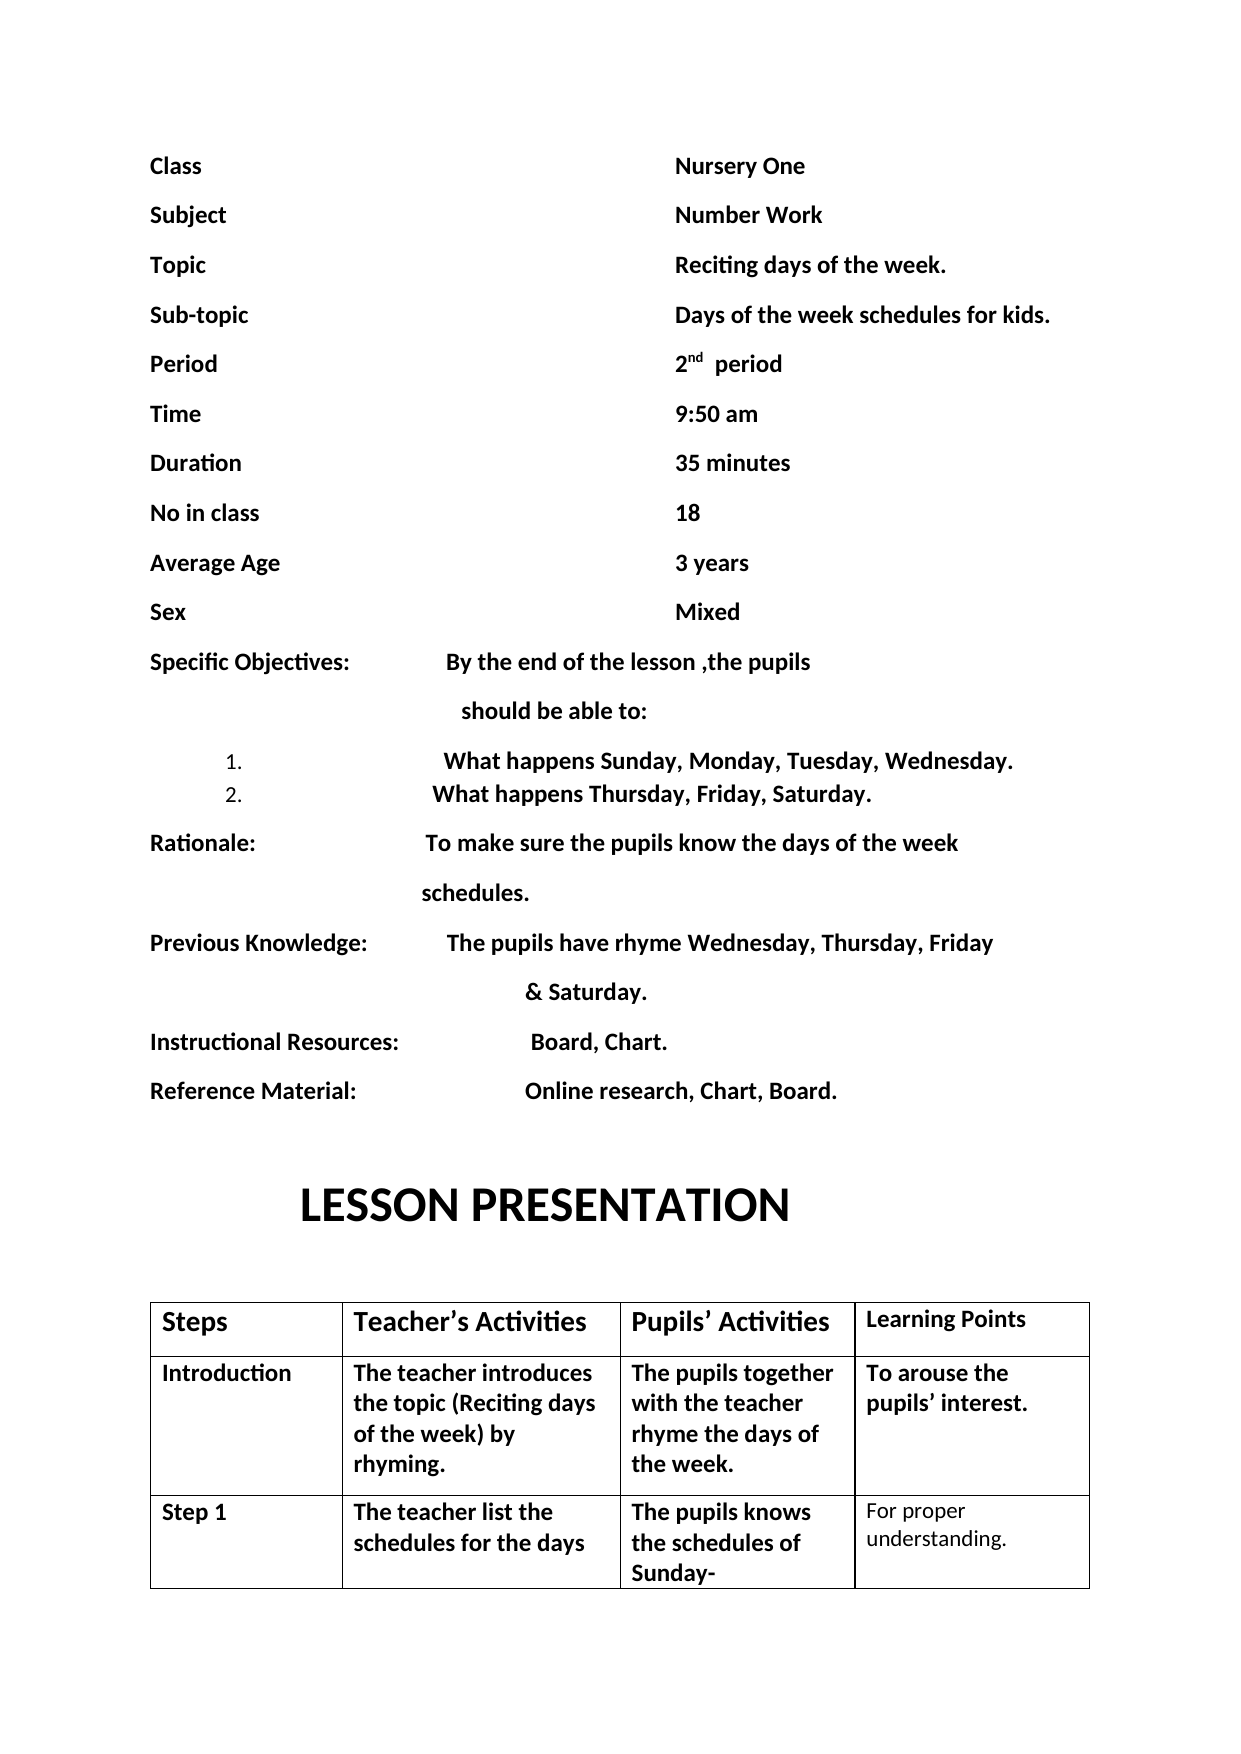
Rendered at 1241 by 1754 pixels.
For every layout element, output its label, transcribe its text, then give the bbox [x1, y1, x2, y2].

list What happens Thursday, Friday, Saturday. [225, 778, 1090, 808]
text Sub-topic Days of the week schedules for kids. [150, 299, 1090, 329]
table_header Pupils’ Activities [621, 1303, 854, 1356]
text & Saturday. [450, 976, 1090, 1007]
table_header Teacher’s Activities [343, 1303, 620, 1356]
table_header Learning Points [856, 1303, 1089, 1356]
text Period 2nd period [150, 348, 1090, 379]
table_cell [343, 1496, 620, 1588]
table_cell Step 1 [151, 1496, 342, 1588]
text Instructional Resources: Board, Chart. [150, 1026, 1090, 1056]
text LESSON PRESENTATION [225, 1173, 1090, 1234]
text Class Nursery One [150, 150, 1090, 181]
text Subject Number Work [150, 199, 1090, 230]
list What happens Sunday, Monday, Tuesday, Wednesday. [225, 745, 1090, 776]
text Reference Material: Online research, Chart, Board. [150, 1075, 1090, 1106]
text Sex Mixed [150, 596, 1090, 627]
text No in class 18 [150, 497, 1090, 528]
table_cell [621, 1496, 854, 1588]
text Specific Objectives: By the end of the lesson ,the pupils [150, 646, 1090, 676]
text schedules. [150, 877, 1090, 908]
text Rationale: To make sure the pupils know the days of the week [150, 827, 1090, 858]
table_cell The pupils together with the teacher rhyme the days of the week. [621, 1357, 854, 1495]
text Time 9:50 am [150, 398, 1090, 428]
table_cell The teacher introduces the topic (Reciting days of the week) by rhyming. [343, 1357, 620, 1495]
text Topic Reciting days of the week. [150, 249, 1090, 280]
text Average Age 3 years [150, 547, 1090, 577]
text should be able to: [150, 695, 1090, 726]
table_cell Introduction [151, 1357, 342, 1495]
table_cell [856, 1496, 1089, 1588]
text Duration 35 minutes [150, 447, 1090, 478]
text Previous Knowledge: The pupils have rhyme Wednesday, Thursday, Friday [150, 927, 1090, 957]
table_cell To arouse the pupils’ interest. [856, 1357, 1089, 1495]
table_header Steps [151, 1303, 342, 1356]
